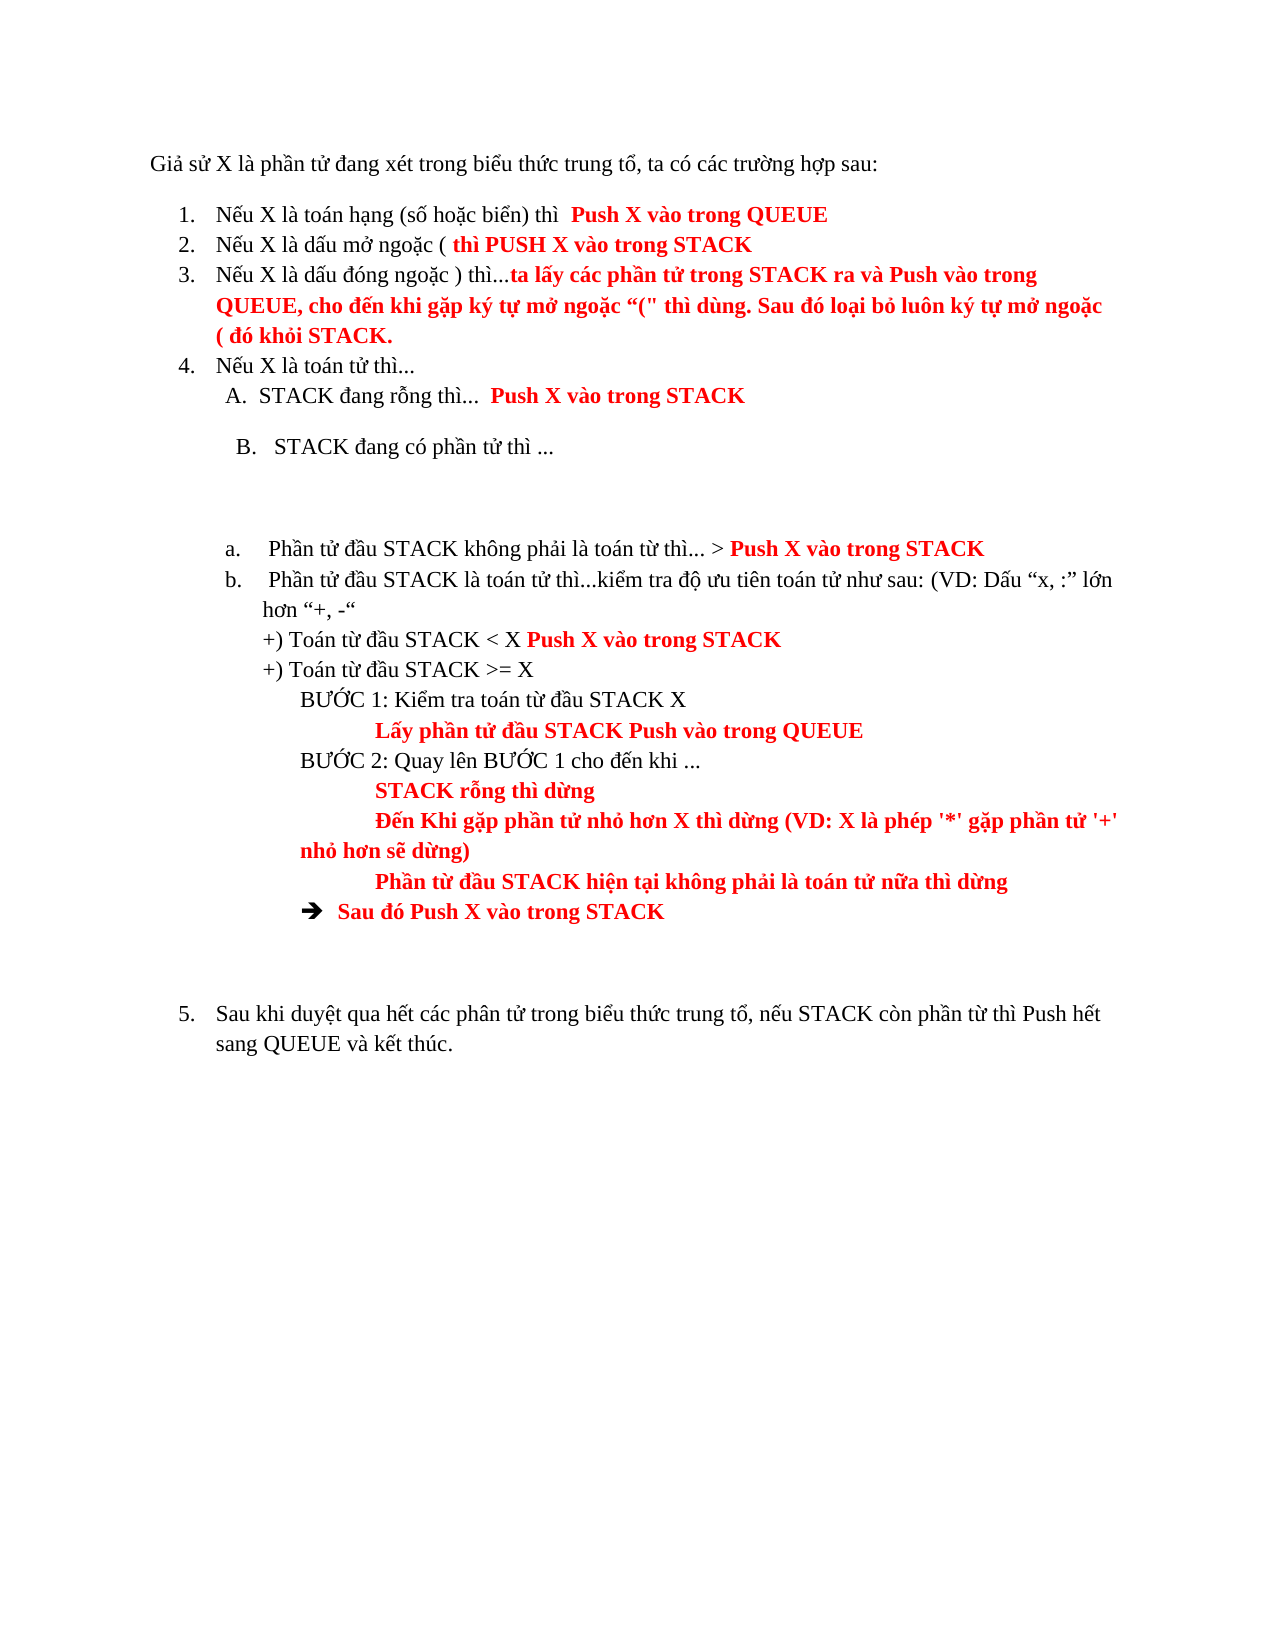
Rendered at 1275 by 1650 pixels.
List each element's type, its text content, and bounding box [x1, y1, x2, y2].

list Lấy phần tử đầu STACK Push vào trong QUEUE [300, 717, 1125, 743]
list +) Toán từ đầu STACK >= X [225, 656, 1125, 683]
list Sau đó Push X vào trong STACK [300, 898, 1125, 924]
list Nếu X là dấu đóng ngoặc ) thì...ta lấy các phần tử trong STACK ra và Push vào trong QUEUE, cho đến khi gặp ký tự mở ngoặc “(" thì dùng. Sau đó loại bỏ luôn ký tự mở ngoặc ( đó khỏi STACK. [178, 261, 1125, 348]
list Phần tử đầu STACK là toán tử thì...kiểm tra độ ưu tiên toán tử như sau: (VD: Dấu “x, :” lớn hơn “+, -“ [225, 566, 1125, 622]
list Phần từ đầu STACK hiện tại không phải là toán tử nữa thì dừng [300, 868, 1125, 894]
list Nếu X là toán hạng (số hoặc biển) thì Push X vào trong QUEUE [178, 201, 1125, 227]
list Nếu X là toán tử thì... [178, 352, 1125, 378]
list A. STACK đang rỗng thì... Push X vào trong STACK [225, 382, 1125, 409]
list BƯỚC 1: Kiểm tra toán từ đầu STACK X [225, 686, 1125, 713]
list Đến Khi gặp phần tử nhỏ hơn X thì dừng (VD: X là phép '*' gặp phần tử '+' nhỏ hơn sẽ dừng) [300, 807, 1125, 864]
text Giả sử X là phần tử đang xét trong biểu thức trung tổ, ta có các trường hợp sau: [150, 150, 1125, 176]
text B. STACK đang có phần tử thì ... [150, 433, 1125, 460]
list Sau khi duyệt qua hết các phân tử trong biểu thức trung tổ, nếu STACK còn phần từ thì Push hết sang QUEUE và kết thúc. [178, 1000, 1125, 1057]
list +) Toán từ đầu STACK < X Push X vào trong STACK [225, 626, 1125, 652]
list BƯỚC 2: Quay lên BƯỚC 1 cho đến khi ... [225, 747, 1125, 773]
list Nếu X là dấu mở ngoặc ( thì PUSH X vào trong STACK [178, 231, 1125, 258]
list Phần tử đầu STACK không phải là toán từ thì... > Push X vào trong STACK [225, 535, 1125, 562]
list STACK rỗng thì dừng [300, 777, 1125, 803]
